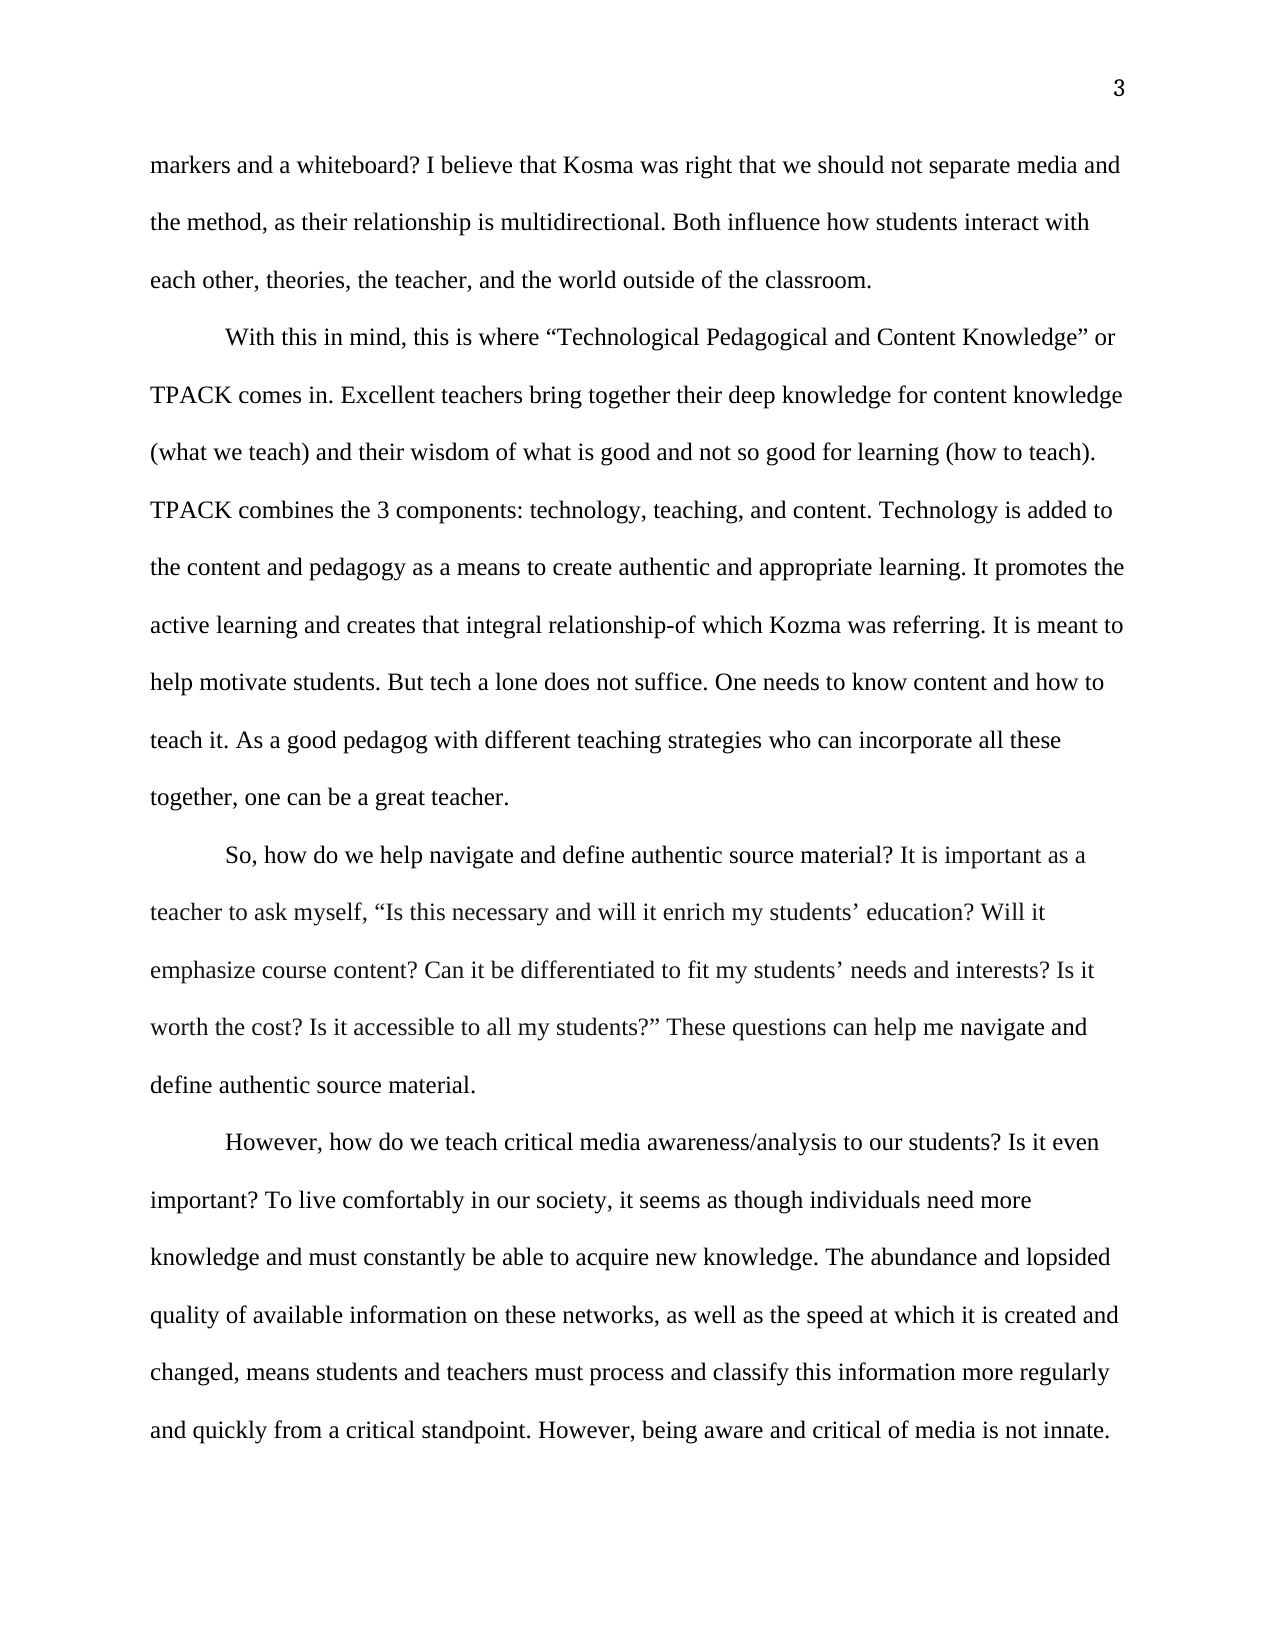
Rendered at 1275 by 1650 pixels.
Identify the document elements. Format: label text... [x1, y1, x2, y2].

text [150, 150, 1125, 294]
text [150, 1127, 1125, 1444]
text So, how do we help navigate and define authentic source material? It is important as a teacher to ask myself, “Is this necessary and will it enrich my students’ education? Will it emphasize course content? Can it be differentiated to fit my students’ needs and interests? Is it worth the cost? Is it accessible to all my students?” These questions can help me navigate and define authentic source material. [150, 840, 1125, 1099]
text With this in mind, this is where “Technological Pedagogical and Content Knowledge” or TPACK comes in. Excellent teachers bring together their deep knowledge for content knowledge (what we teach) and their wisdom of what is good and not so good for learning (how to teach). TPACK combines the 3 components: technology, teaching, and content. Technology is added to the content and pedagogy as a means to create authentic and appropriate learning. It promotes the active learning and creates that integral relationship-of which Kozma was referring. It is meant to help motivate students. But tech a lone does not suffice. One needs to know content and how to teach it. As a good pedagog with different teaching strategies who can incorporate all these together, one can be a great teacher. [150, 322, 1125, 811]
